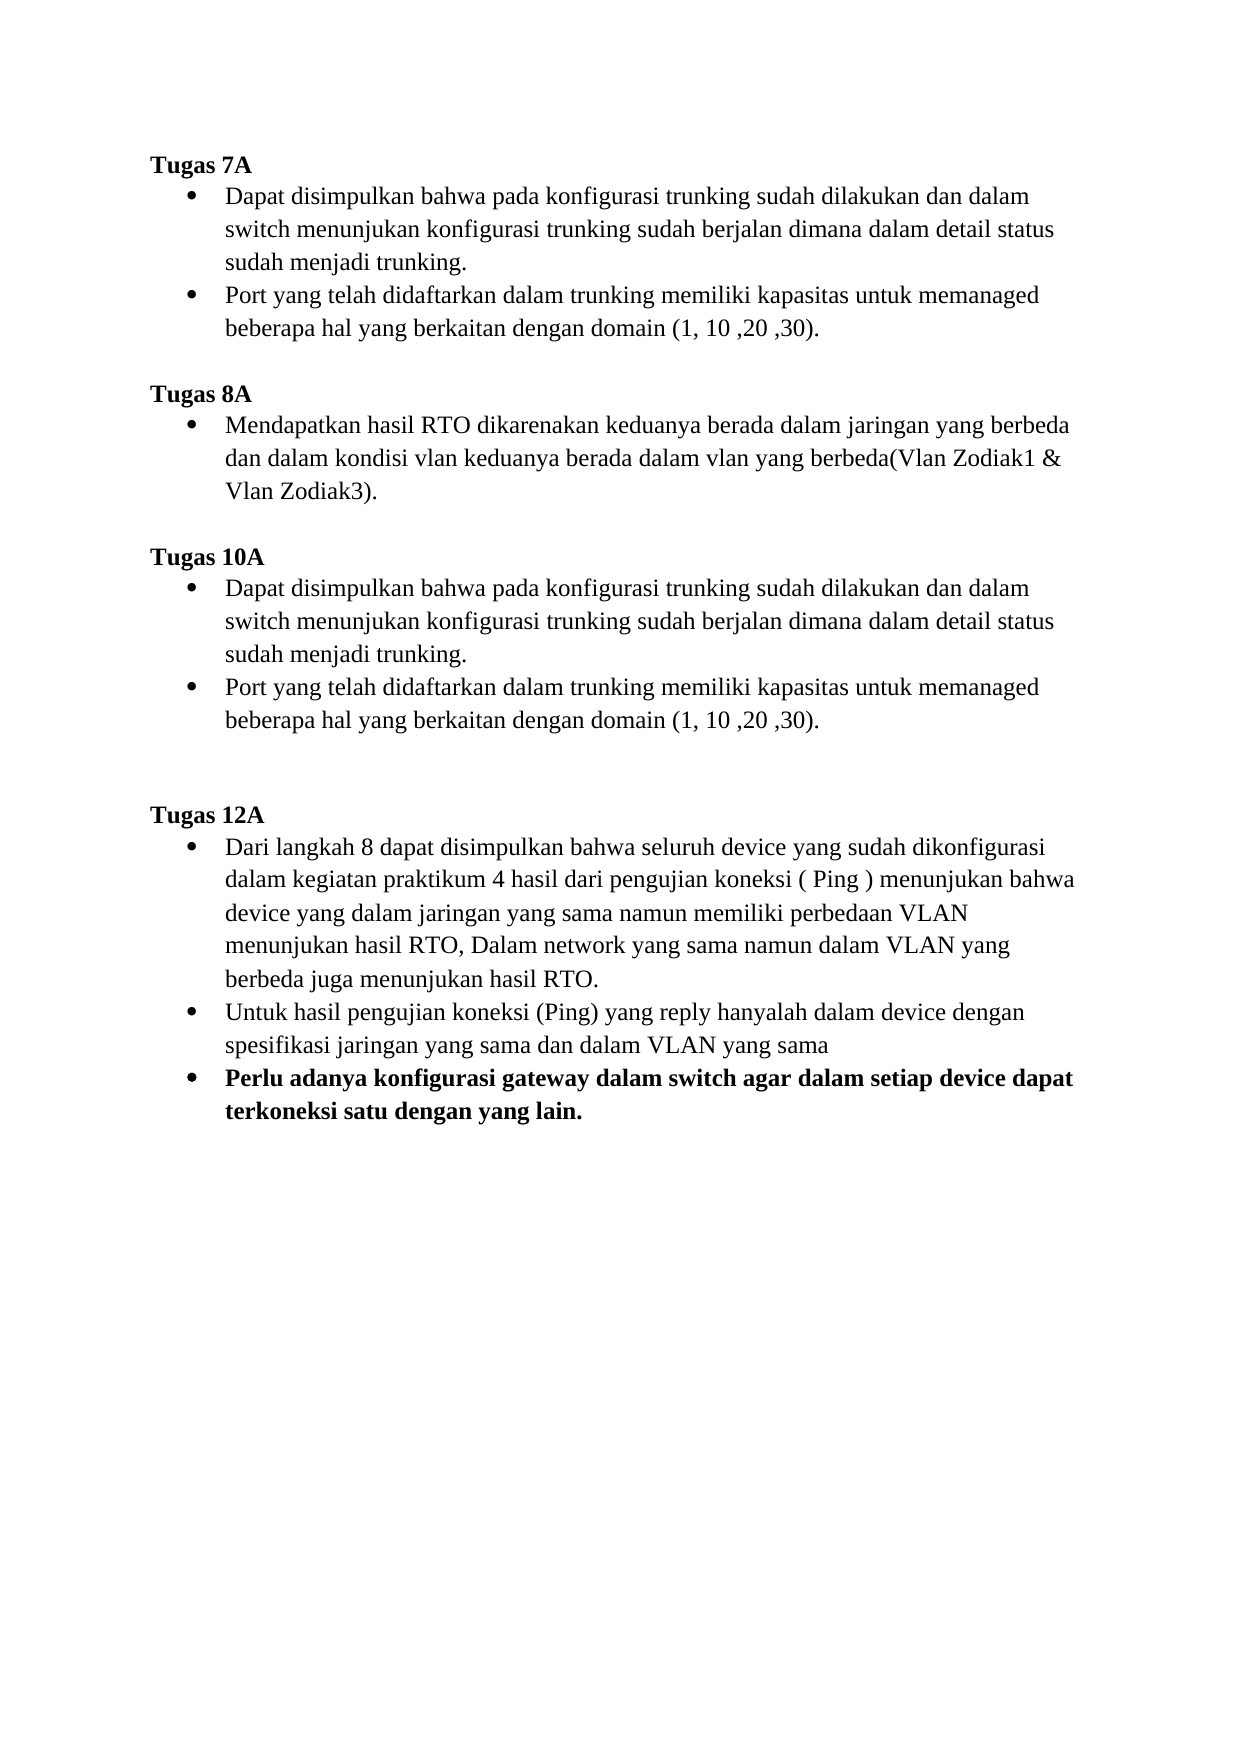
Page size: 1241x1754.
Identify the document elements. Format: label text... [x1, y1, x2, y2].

text Tugas 8A [150, 379, 1090, 408]
text Tugas 10A [150, 542, 1090, 571]
list Port yang telah didaftarkan dalam trunking memiliki kapasitas untuk memanaged beberapa hal yang berkaitan dengan domain (1, 10 ,20 ,30). [187, 672, 1090, 734]
list Dapat disimpulkan bahwa pada konfigurasi trunking sudah dilakukan dan dalam switch menunjukan konfigurasi trunking sudah berjalan dimana dalam detail status sudah menjadi trunking. [187, 181, 1090, 276]
list Mendapatkan hasil RTO dikarenakan keduanya berada dalam jaringan yang berbeda dan dalam kondisi vlan keduanya berada dalam vlan yang berbeda(Vlan Zodiak1 & Vlan Zodiak3). [187, 410, 1090, 505]
list Untuk hasil pengujian koneksi (Ping) yang reply hanyalah dalam device dengan spesifikasi jaringan yang sama dan dalam VLAN yang sama [187, 997, 1090, 1058]
list Perlu adanya konfigurasi gateway dalam switch agar dalam setiap device dapat terkoneksi satu dengan yang lain. [187, 1063, 1090, 1124]
text Tugas 12A [150, 801, 1090, 829]
text Tugas 7A [150, 150, 1090, 179]
list Dapat disimpulkan bahwa pada konfigurasi trunking sudah dilakukan dan dalam switch menunjukan konfigurasi trunking sudah berjalan dimana dalam detail status sudah menjadi trunking. [187, 573, 1090, 668]
list Dari langkah 8 dapat disimpulkan bahwa seluruh device yang sudah dikonfigurasi dalam kegiatan praktikum 4 hasil dari pengujian koneksi ( Ping ) menunjukan bahwa device yang dalam jaringan yang sama namun memiliki perbedaan VLAN menunjukan hasil RTO, Dalam network yang sama namun dalam VLAN yang berbeda juga menunjukan hasil RTO. [187, 832, 1090, 992]
list Port yang telah didaftarkan dalam trunking memiliki kapasitas untuk memanaged beberapa hal yang berkaitan dengan domain (1, 10 ,20 ,30). [187, 280, 1090, 342]
